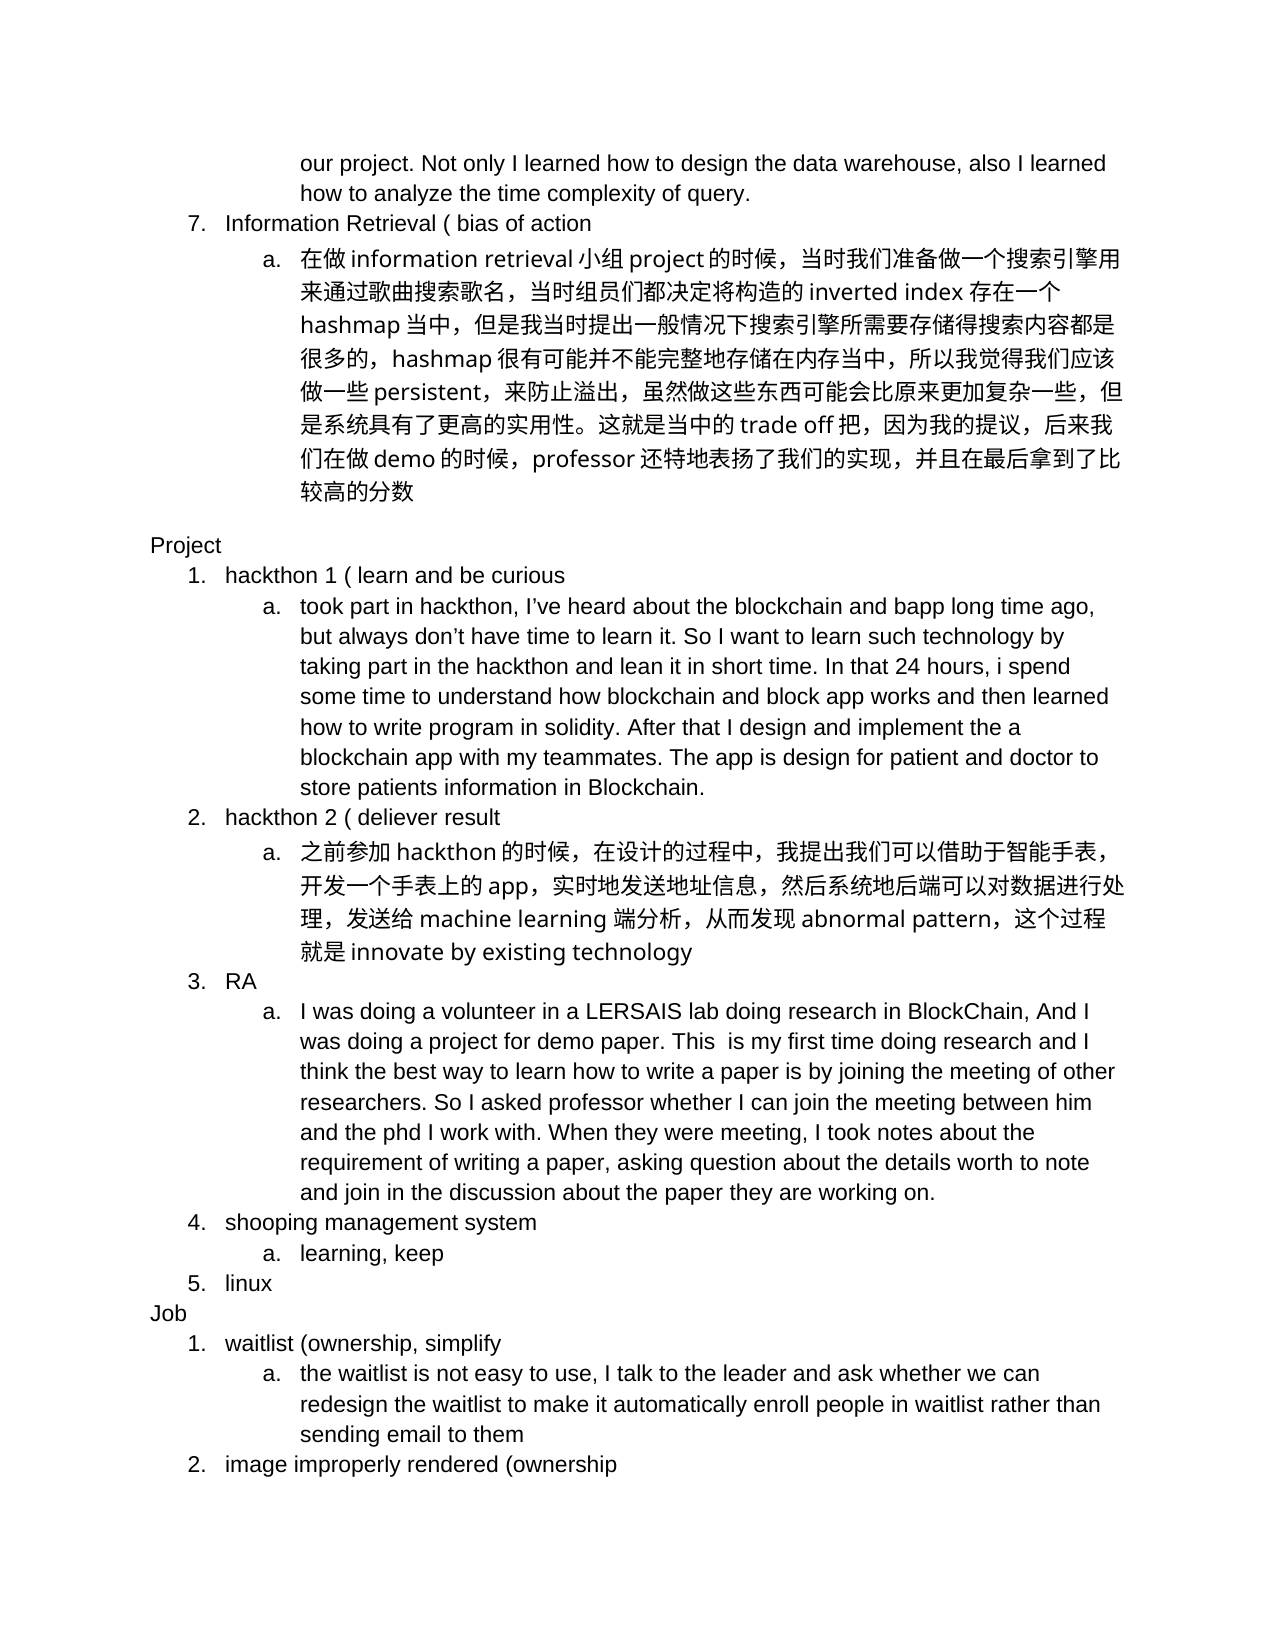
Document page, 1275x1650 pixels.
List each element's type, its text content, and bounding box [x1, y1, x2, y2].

list waitlist (ownership, simplify [187, 1330, 1125, 1356]
text Project [150, 532, 1125, 558]
list learning, keep [262, 1239, 1125, 1266]
list shooping management system [187, 1209, 1125, 1236]
list Information Retrieval ( bias of action [187, 210, 1125, 237]
list 在做information retrieval小组project的时候，当时我们准备做一个搜索引擎用来通过歌曲搜索歌名，当时组员们都决定将构造的inverted index 存在一个hashmap当中，但是我当时提出一般情况下搜索引擎所需要存储得搜索内容都是很多的，hashmap很有可能并不能完整地存储在内存当中，所以我觉得我们应该做一些persistent，来防止溢出，虽然做这些东西可能会比原来更加复杂一些，但是系统具有了更高的实用性。这就是当中的trade off把，因为我的提议，后来我们在做demo的时候，professor还特地表扬了我们的实现，并且在最后拿到了比较高的分数 [262, 241, 1125, 507]
list the waitlist is not easy to use, I talk to the leader and ask whether we can redesign the waitlist to make it automatically enroll people in waitlist rather than sending email to them [262, 1360, 1125, 1447]
list image improperly rendered (ownership [187, 1451, 1125, 1477]
list 之前参加hackthon的时候，在设计的过程中，我提出我们可以借助于智能手表，开发一个手表上的app，实时地发送地址信息，然后系统地后端可以对数据进行处理，发送给machine learning 端分析，从而发现abnormal pattern，这个过程就是innovate by existing technology [262, 834, 1125, 968]
list I was doing a volunteer in a LERSAIS lab doing research in BlockChain, And I was doing a project for demo paper. This is my first time doing research and I think the best way to learn how to write a paper is by joining the meeting of other researchers. So I asked professor whether I can join the meeting between him and the phd I work with. When they were meeting, I took notes about the requirement of writing a paper, asking question about the details worth to note and join in the discussion about the paper they are working on. [262, 998, 1125, 1205]
text Job [150, 1300, 1125, 1326]
list linux [187, 1270, 1125, 1296]
list hackthon 1 ( learn and be curious [187, 562, 1125, 589]
list RA [187, 968, 1125, 994]
list took part in hackthon, I’ve heard about the blockchain and bapp long time ago, but always don’t have time to learn it. So I want to learn such technology by taking part in the hackthon and lean it in short time. In that 24 hours, i spend some time to understand how blockchain and block app works and then learned how to write program in solidity. After that I design and implement the a blockchain app with my teammates. The app is design for patient and doctor to store patients information in Blockchain. [262, 593, 1125, 800]
list hackthon 2 ( deliever result [187, 804, 1125, 830]
